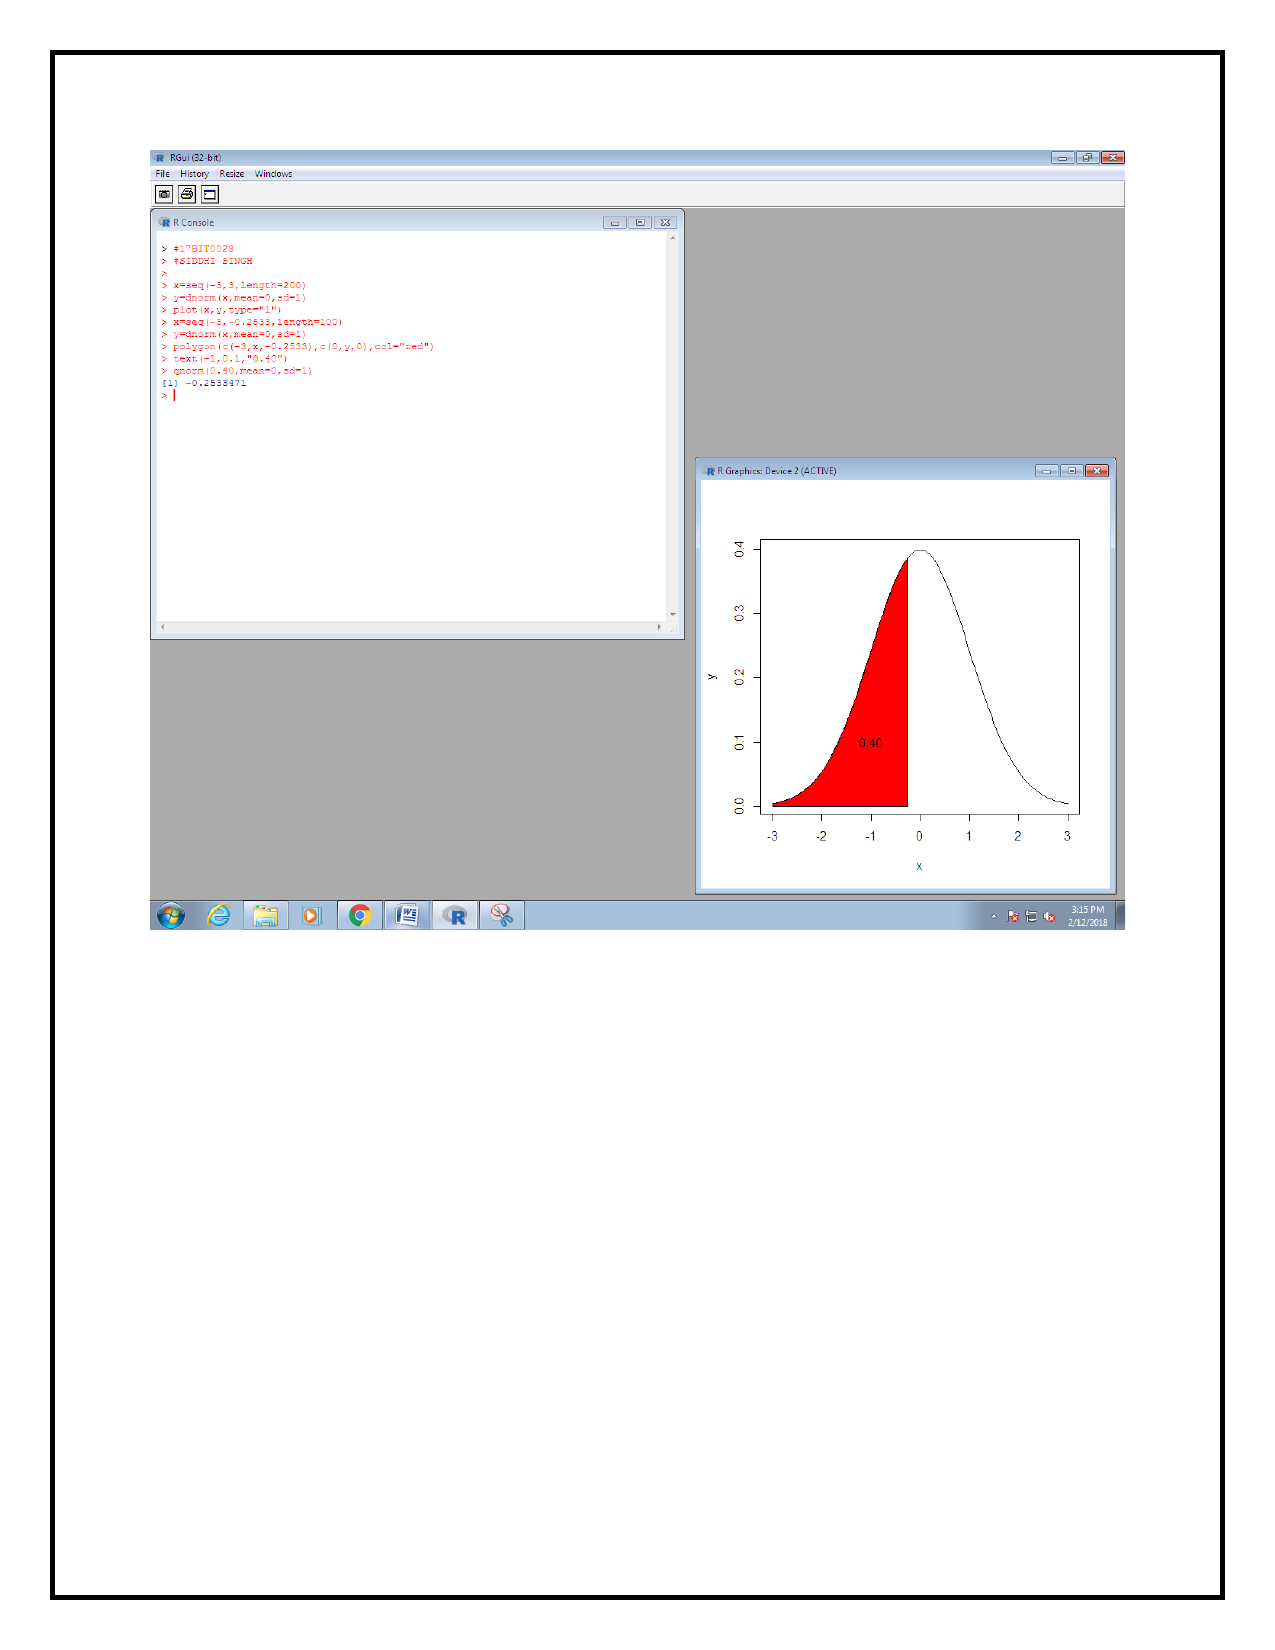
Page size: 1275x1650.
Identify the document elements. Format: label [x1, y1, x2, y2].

picture [150, 150, 1125, 930]
